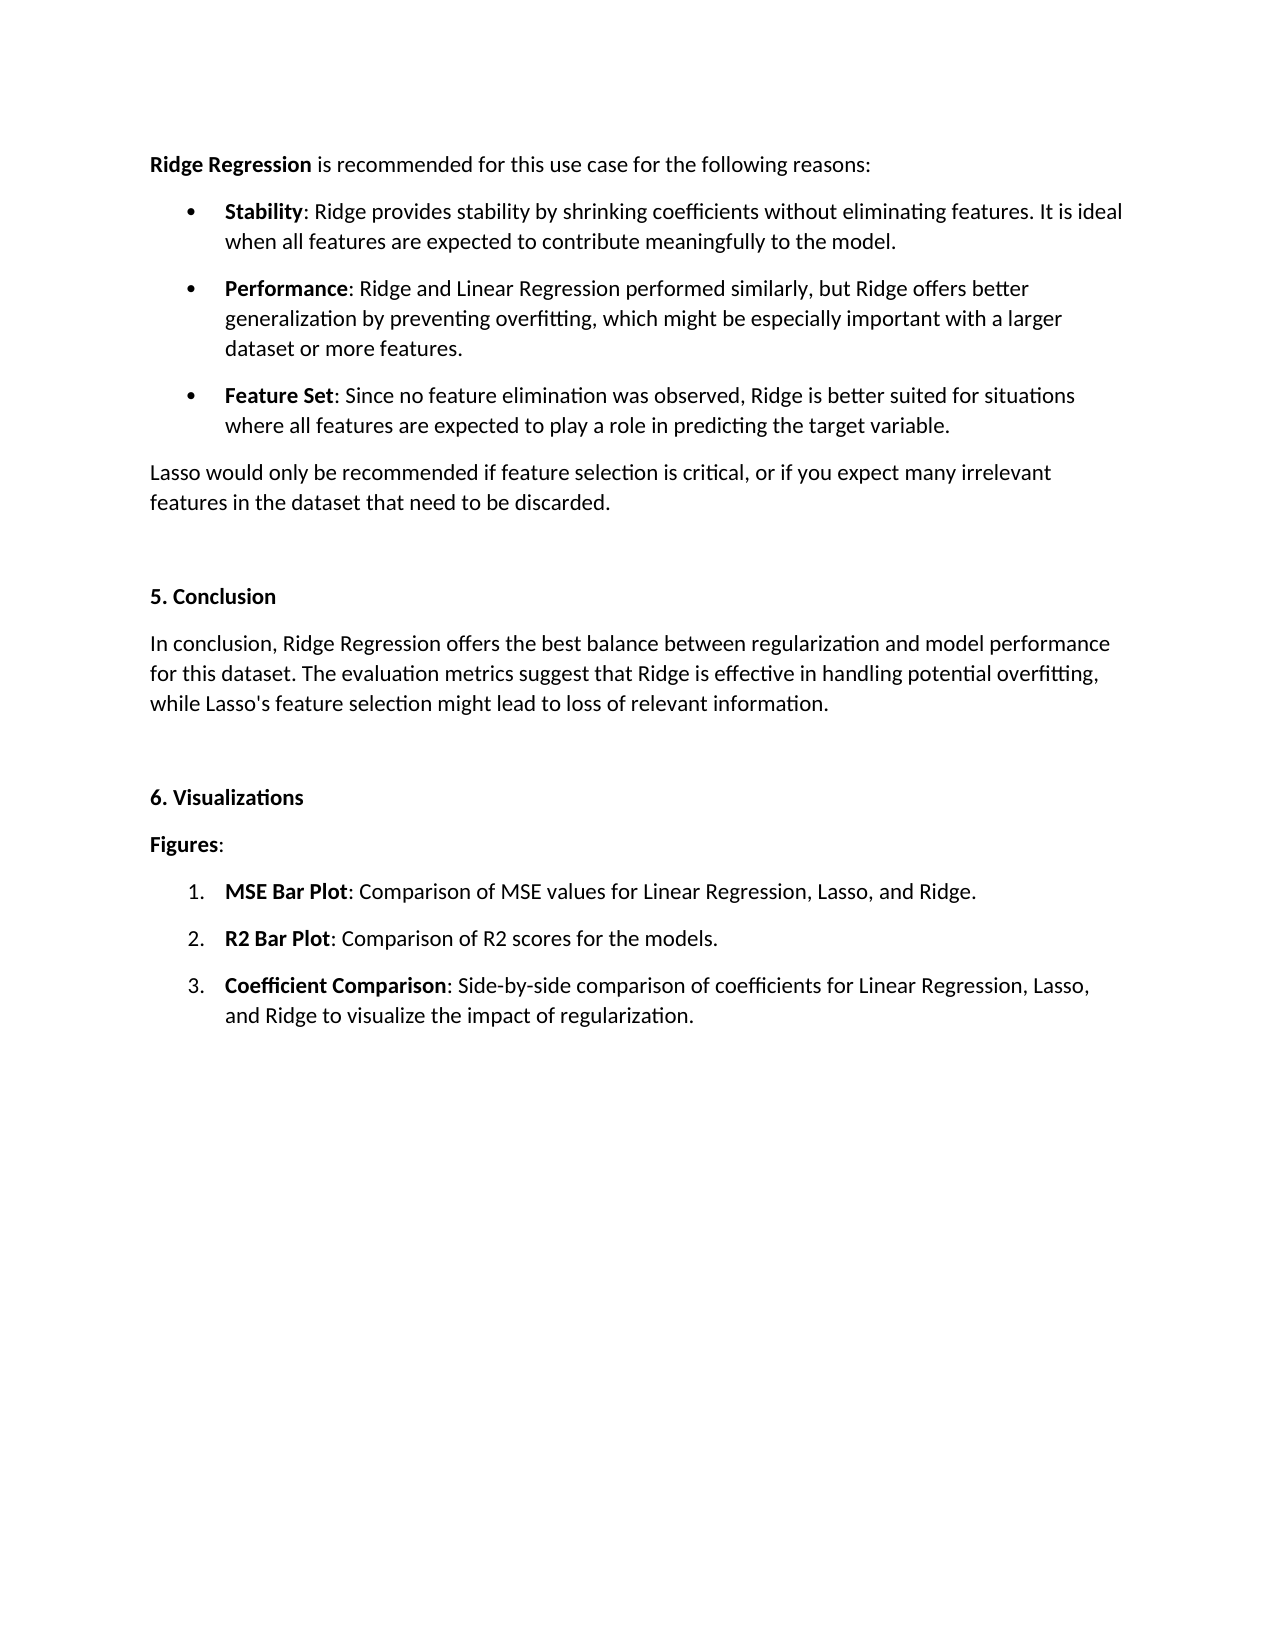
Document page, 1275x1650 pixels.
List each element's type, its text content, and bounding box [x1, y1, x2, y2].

list Performance: Ridge and Linear Regression performed similarly, but Ridge offers better generalization by preventing overfitting, which might be especially important with a larger dataset or more features. [187, 274, 1125, 362]
list Coefficient Comparison: Side-by-side comparison of coefficients for Linear Regression, Lasso, and Ridge to visualize the impact of regularization. [187, 971, 1125, 1029]
list R2 Bar Plot: Comparison of R2 scores for the models. [187, 924, 1125, 952]
text Figures: [150, 830, 1125, 858]
text 5. Conclusion [150, 582, 1125, 610]
text In conclusion, Ridge Regression offers the best balance between regularization and model performance for this dataset. The evaluation metrics suggest that Ridge is effective in handling potential overfitting, while Lasso's feature selection might lead to loss of relevant information. [150, 629, 1125, 718]
text Lasso would only be recommended if feature selection is critical, or if you expect many irrelevant features in the dataset that need to be discarded. [150, 458, 1125, 517]
list Feature Set: Since no feature elimination was observed, Ridge is better suited for situations where all features are expected to play a role in predicting the target variable. [187, 381, 1125, 439]
list MSE Bar Plot: Comparison of MSE values for Linear Regression, Lasso, and Ridge. [187, 877, 1125, 905]
text 6. Visualizations [150, 783, 1125, 811]
text Ridge Regression is recommended for this use case for the following reasons: [150, 150, 1125, 178]
list Stability: Ridge provides stability by shrinking coefficients without eliminating features. It is ideal when all features are expected to contribute meaningfully to the model. [187, 197, 1125, 255]
